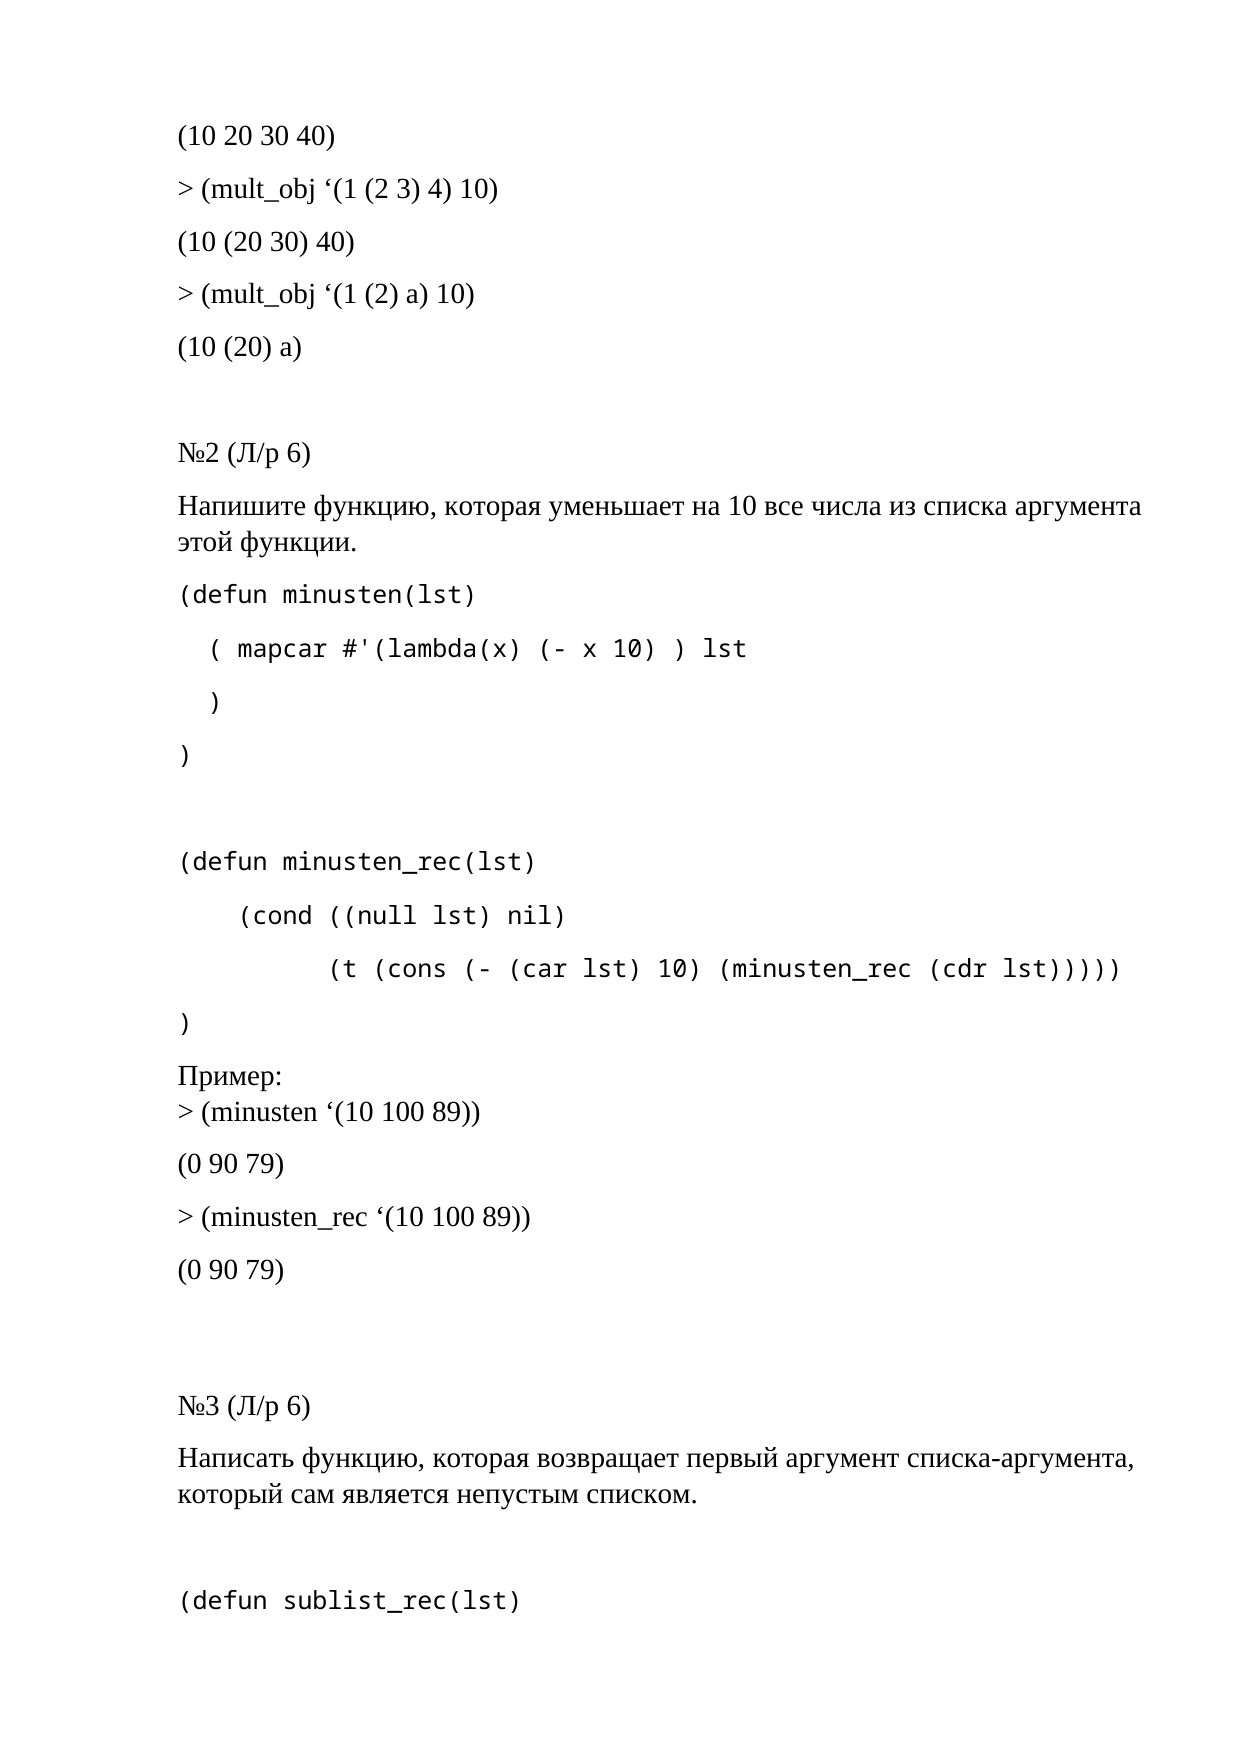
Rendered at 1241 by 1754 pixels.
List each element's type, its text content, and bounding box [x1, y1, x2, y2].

text (cond ((null lst) nil) [177, 897, 1152, 931]
text ) [177, 737, 1152, 771]
text > (minusten_rec ‘(10 100 89)) [177, 1199, 1152, 1233]
text Написать функцию, которая возвращает первый аргумент списка-аргумента, который сам является непустым списком. [177, 1441, 1152, 1510]
text №3 (Л/р 6) [177, 1388, 1152, 1421]
text ) [177, 684, 1152, 718]
text (10 (20) a) [177, 329, 1152, 363]
text Напишите функцию, которая уменьшает на 10 все числа из списка аргумента этой функции. [177, 488, 1152, 557]
text (0 90 79) [177, 1147, 1152, 1180]
text (t (cons (- (car lst) 10) (minusten_rec (cdr lst))))) [177, 951, 1152, 985]
text (10 20 30 40) [177, 118, 1152, 152]
text ( mapcar #'(lambda(x) (- x 10) ) lst [177, 630, 1152, 664]
text > (mult_obj ‘(1 (2 3) 4) 10) [177, 171, 1152, 204]
text ) [177, 1004, 1152, 1038]
text > (mult_obj ‘(1 (2) a) 10) [177, 277, 1152, 310]
text (defun sublist_rec(lst) [177, 1582, 1152, 1616]
text (0 90 79) [177, 1252, 1152, 1316]
text (defun minusten_rec(lst) [177, 844, 1152, 878]
text (10 (20 30) 40) [177, 224, 1152, 257]
text Пример: > (minusten ‘(10 100 89)) [177, 1058, 1152, 1127]
text (defun minusten(lst) [177, 577, 1152, 611]
text №2 (Л/р 6) [177, 435, 1152, 468]
